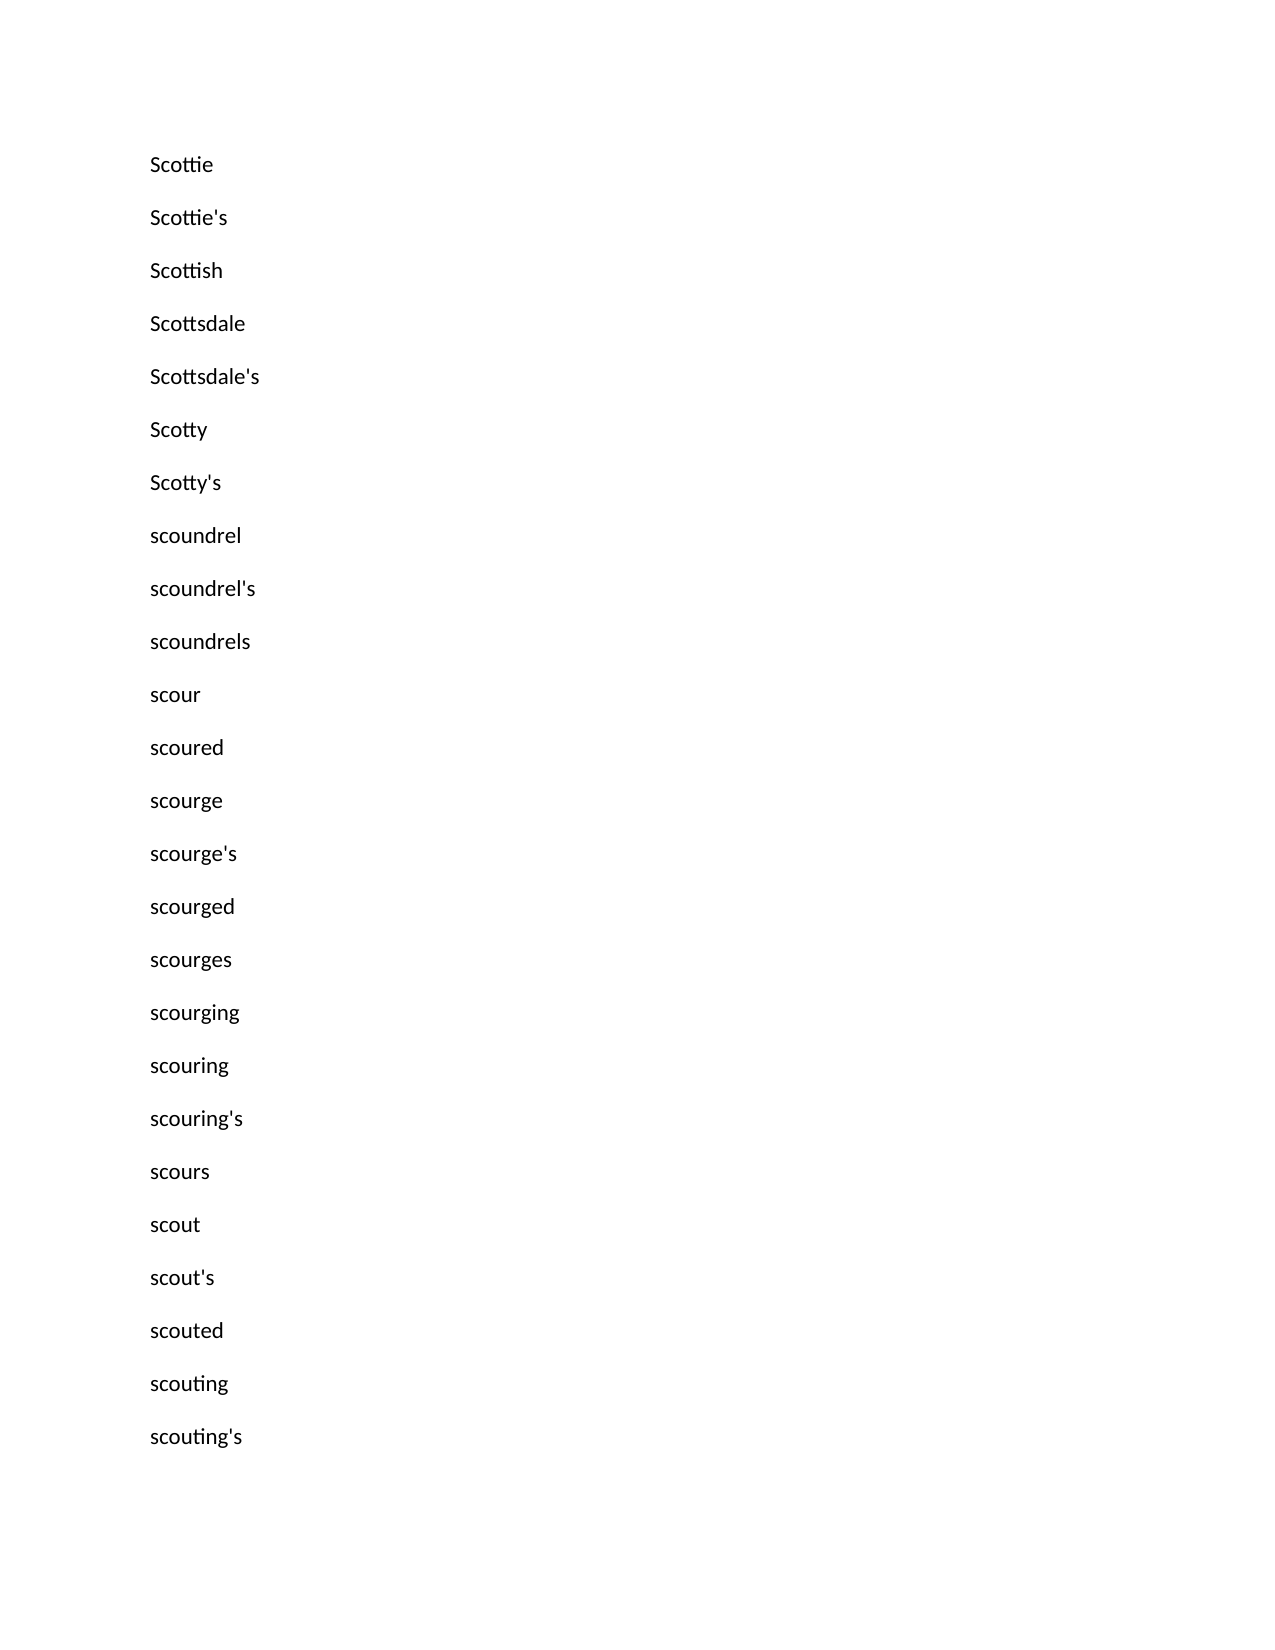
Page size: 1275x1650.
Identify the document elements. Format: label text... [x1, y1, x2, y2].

text scouring [150, 1051, 1125, 1079]
text Scottsdale's [150, 362, 1125, 390]
text Scottie [150, 150, 1125, 178]
text scoundrel [150, 521, 1125, 549]
text Scottish [150, 256, 1125, 284]
text Scottsdale [150, 309, 1125, 337]
text scouting [150, 1369, 1125, 1397]
text scouring's [150, 1104, 1125, 1132]
text scours [150, 1157, 1125, 1185]
text scourging [150, 998, 1125, 1026]
text Scotty [150, 415, 1125, 443]
text scoured [150, 733, 1125, 761]
text scout's [150, 1263, 1125, 1291]
text Scotty's [150, 468, 1125, 496]
text scoundrels [150, 627, 1125, 655]
text scourged [150, 892, 1125, 920]
text scoundrel's [150, 574, 1125, 602]
text scourge [150, 786, 1125, 814]
text scouting's [150, 1422, 1125, 1451]
text scour [150, 680, 1125, 708]
text Scottie's [150, 203, 1125, 231]
text scout [150, 1210, 1125, 1238]
text scourge's [150, 839, 1125, 867]
text scourges [150, 945, 1125, 973]
text scouted [150, 1316, 1125, 1344]
